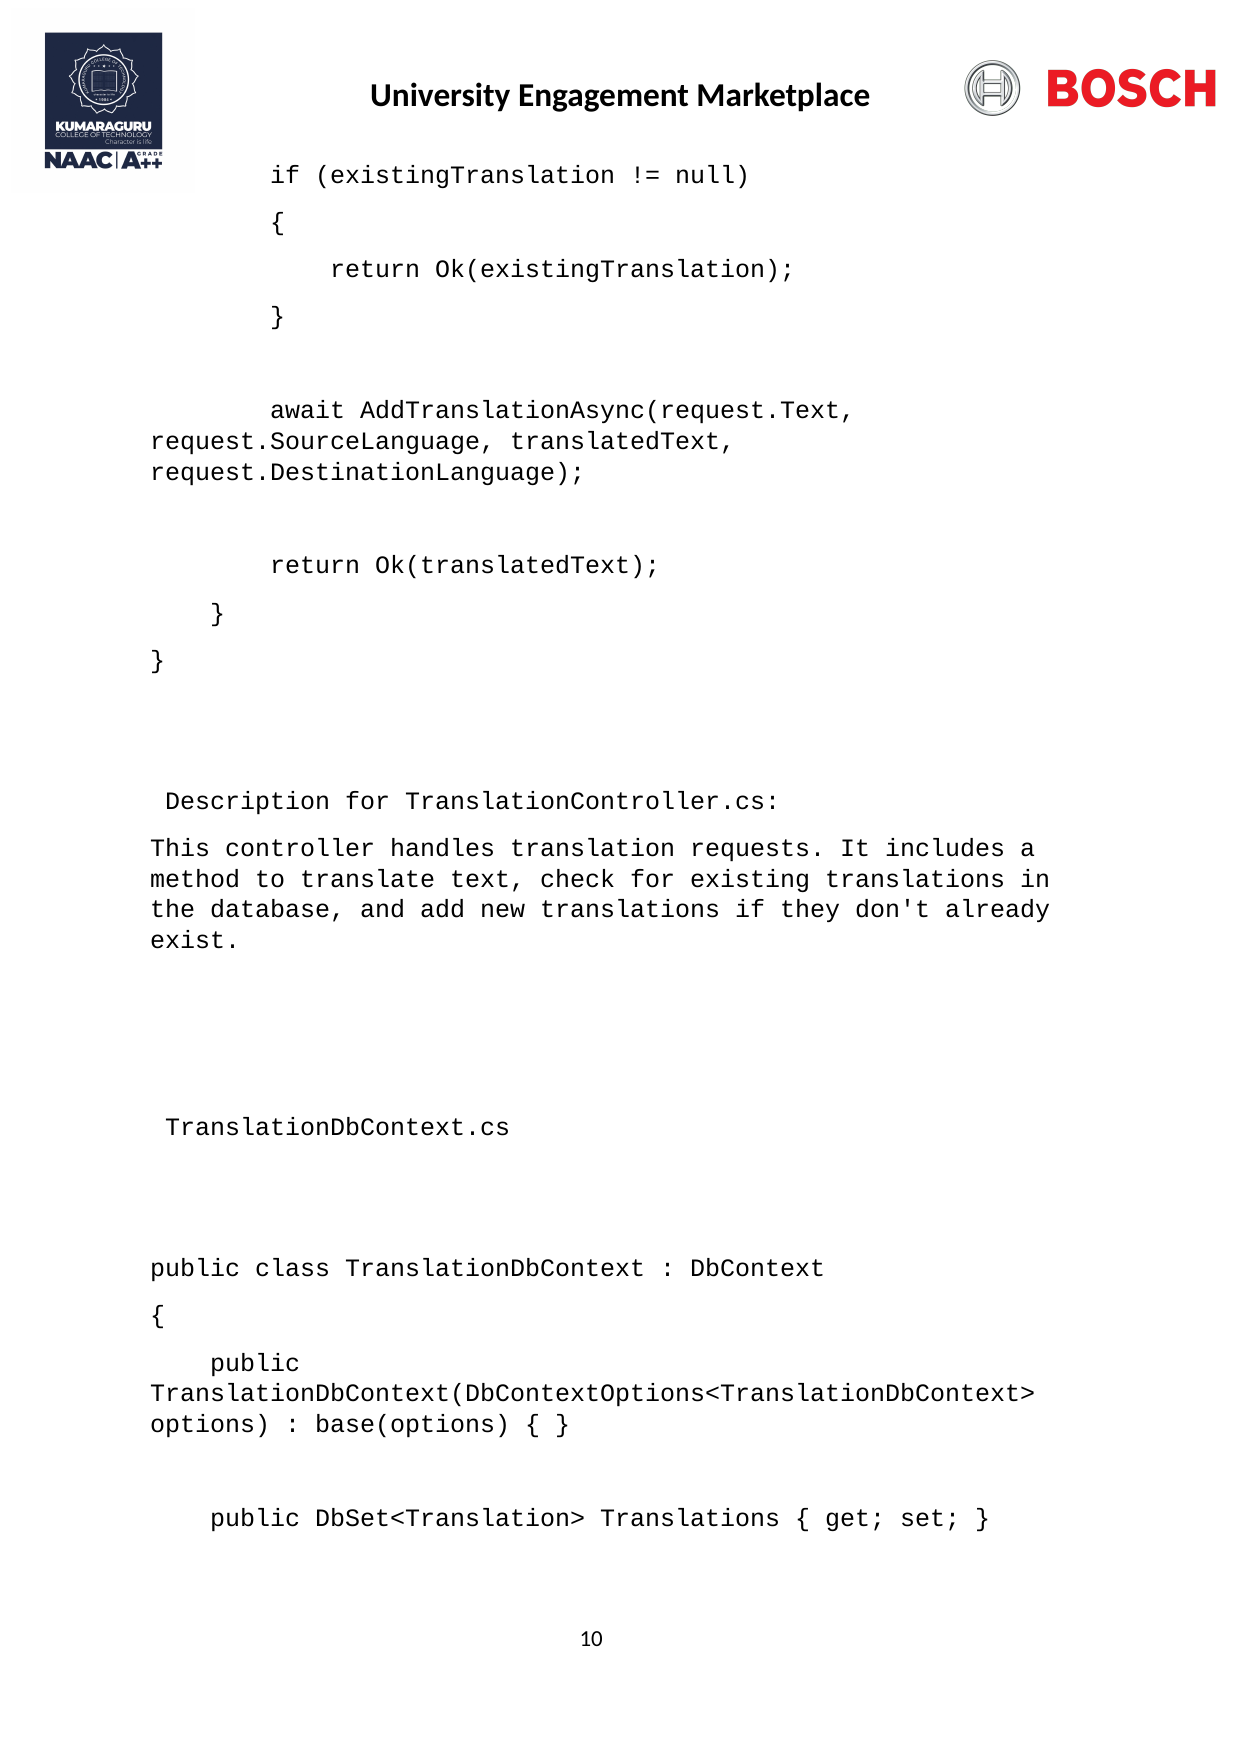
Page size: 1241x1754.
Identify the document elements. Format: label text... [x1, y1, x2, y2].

text await AddTranslationAsync(request.Text, request.SourceLanguage, translatedText, request.DestinationLanguage); [150, 398, 1090, 487]
text public class TranslationDbContext : DbContext [150, 1256, 1090, 1284]
text public DbSet<Translation> Translations { get; set; } [150, 1505, 1090, 1534]
text } [150, 647, 1090, 676]
text TranslationDbContext.cs [150, 1115, 1090, 1143]
text return Ok(translatedText); [150, 553, 1090, 581]
picture [11, 8, 196, 193]
text if (existingTranslation != null) [150, 162, 1090, 191]
text This controller handles translation requests. It includes a method to translate text, check for existing translations in the database, and add new translations if they don't already exist. [150, 836, 1090, 956]
picture [962, 8, 1218, 168]
text { [150, 209, 1090, 238]
text public TranslationDbContext(DbContextOptions<TranslationDbContext> options) : base(options) { } [150, 1350, 1090, 1440]
text { [150, 1303, 1090, 1331]
text return Ok(existingTranslation); [150, 257, 1090, 285]
text Description for TranslationController.cs: [150, 788, 1090, 817]
text } [150, 304, 1090, 332]
text } [150, 600, 1090, 629]
